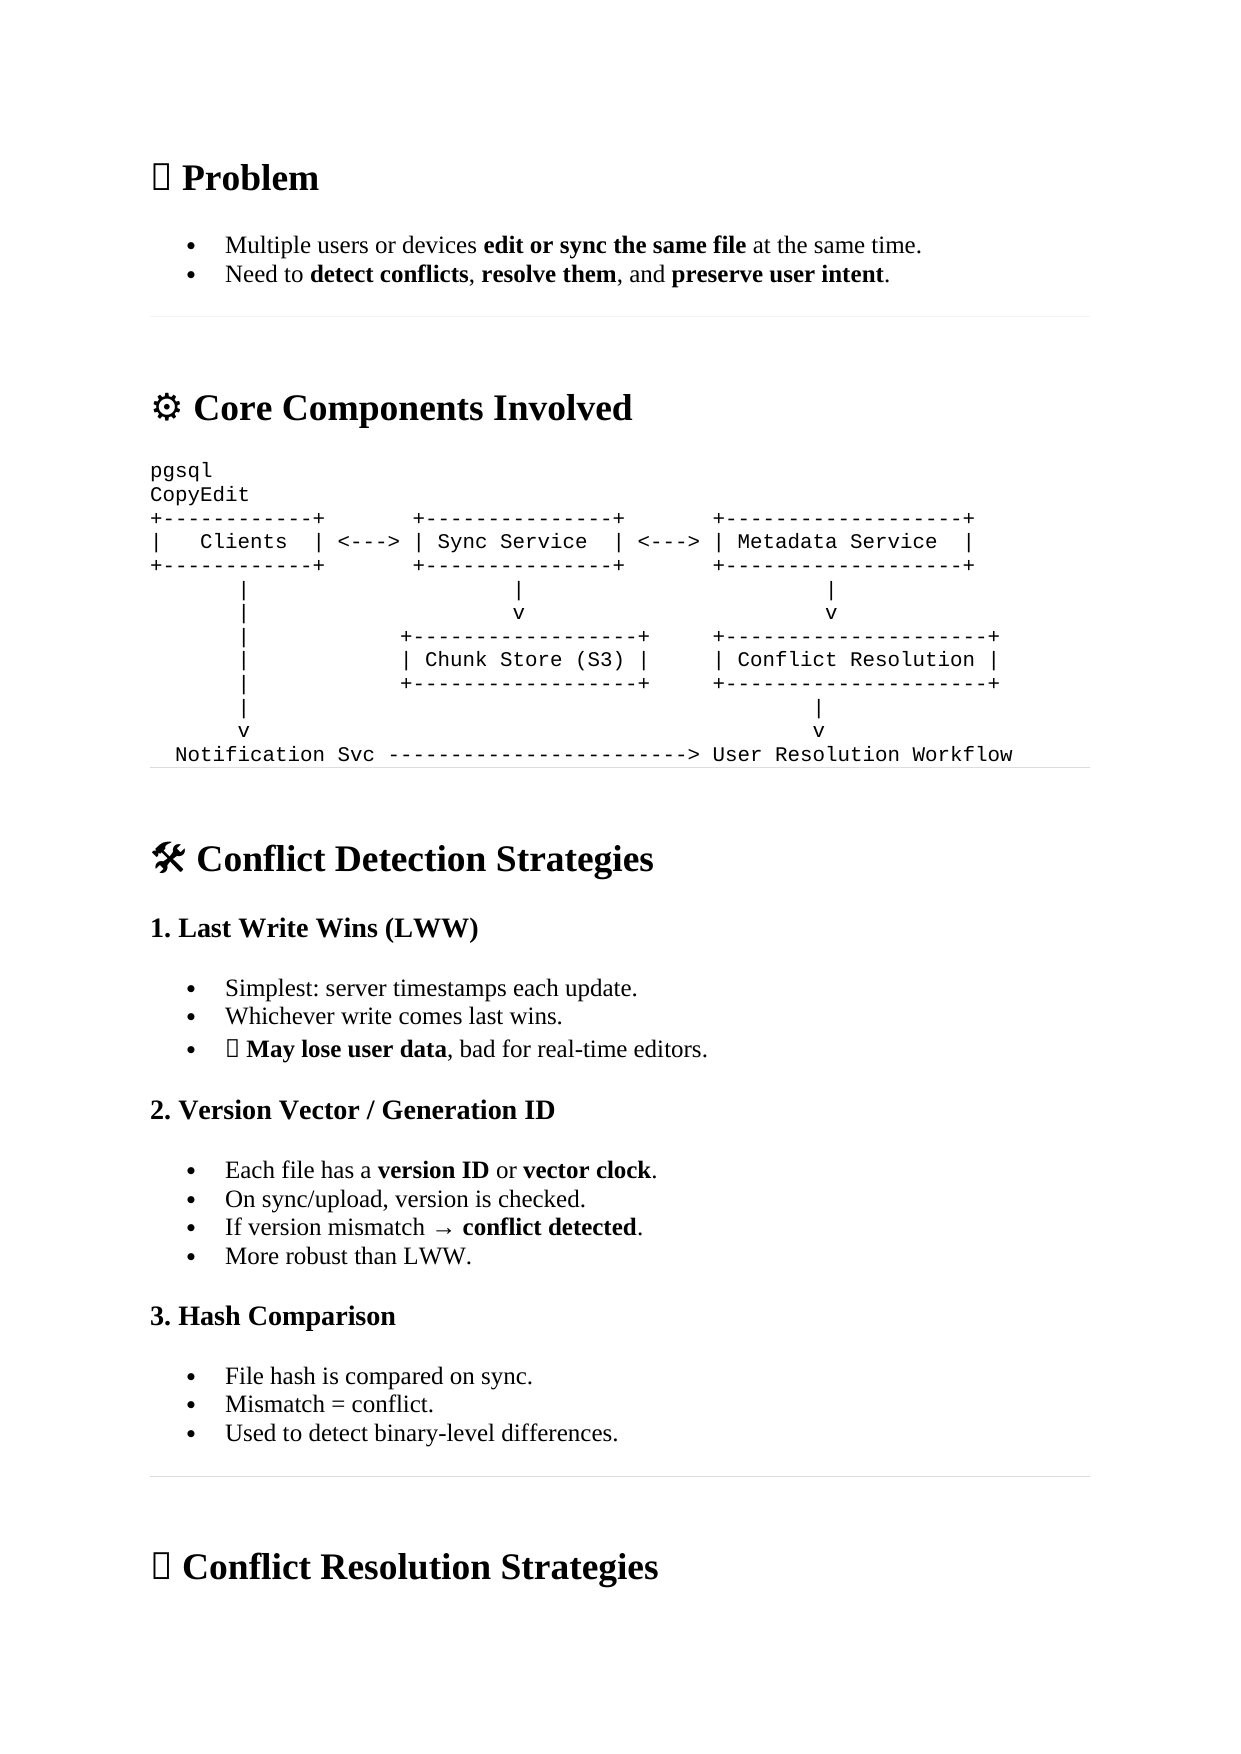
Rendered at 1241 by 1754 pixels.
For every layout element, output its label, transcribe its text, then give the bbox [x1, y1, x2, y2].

list Mismatch = conflict. [187, 1389, 1090, 1418]
text 🧩 Problem [150, 150, 1090, 201]
text +------------+ +---------------+ +-------------------+ [150, 555, 1090, 578]
list ❌ May lose user data, bad for real-time editors. [187, 1030, 1090, 1064]
list Simplest: server timestamps each update. [187, 973, 1090, 1001]
text +------------+ +---------------+ +-------------------+ [150, 508, 1090, 531]
text | Clients | <---> | Sync Service | <---> | Metadata Service | [150, 531, 1090, 555]
text | | Chunk Store (S3) | | Conflict Resolution | [150, 649, 1090, 673]
text ⚙️ Core Components Involved [150, 380, 1090, 431]
text 1. Last Write Wins (LWW) [150, 911, 1090, 943]
list Multiple users or devices edit or sync the same file at the same time. [187, 230, 1090, 259]
text | | [150, 697, 1090, 720]
text 🔄 Conflict Resolution Strategies [150, 1539, 1090, 1590]
text Notification Svc ------------------------> User Resolution Workflow [150, 744, 1090, 767]
text | | | [150, 578, 1090, 602]
text v v [150, 720, 1090, 744]
text | +------------------+ +---------------------+ [150, 626, 1090, 649]
text 3. Hash Comparison [150, 1299, 1090, 1332]
text pgsql [150, 460, 1090, 484]
list More robust than LWW. [187, 1241, 1090, 1270]
list File hash is compared on sync. [187, 1361, 1090, 1389]
list Whichever write comes last wins. [187, 1001, 1090, 1030]
text | v v [150, 602, 1090, 626]
text 2. Version Vector / Generation ID [150, 1093, 1090, 1126]
list If version mismatch → conflict detected. [187, 1212, 1090, 1241]
list Need to detect conflicts, resolve them, and preserve user intent. [187, 259, 1090, 288]
text CopyEdit [150, 484, 1090, 508]
text | +------------------+ +---------------------+ [150, 673, 1090, 697]
list Each file has a version ID or vector clock. [187, 1155, 1090, 1184]
text 🛠️ Conflict Detection Strategies [150, 831, 1090, 882]
list On sync/upload, version is checked. [187, 1184, 1090, 1212]
list Used to detect binary-level differences. [187, 1418, 1090, 1447]
